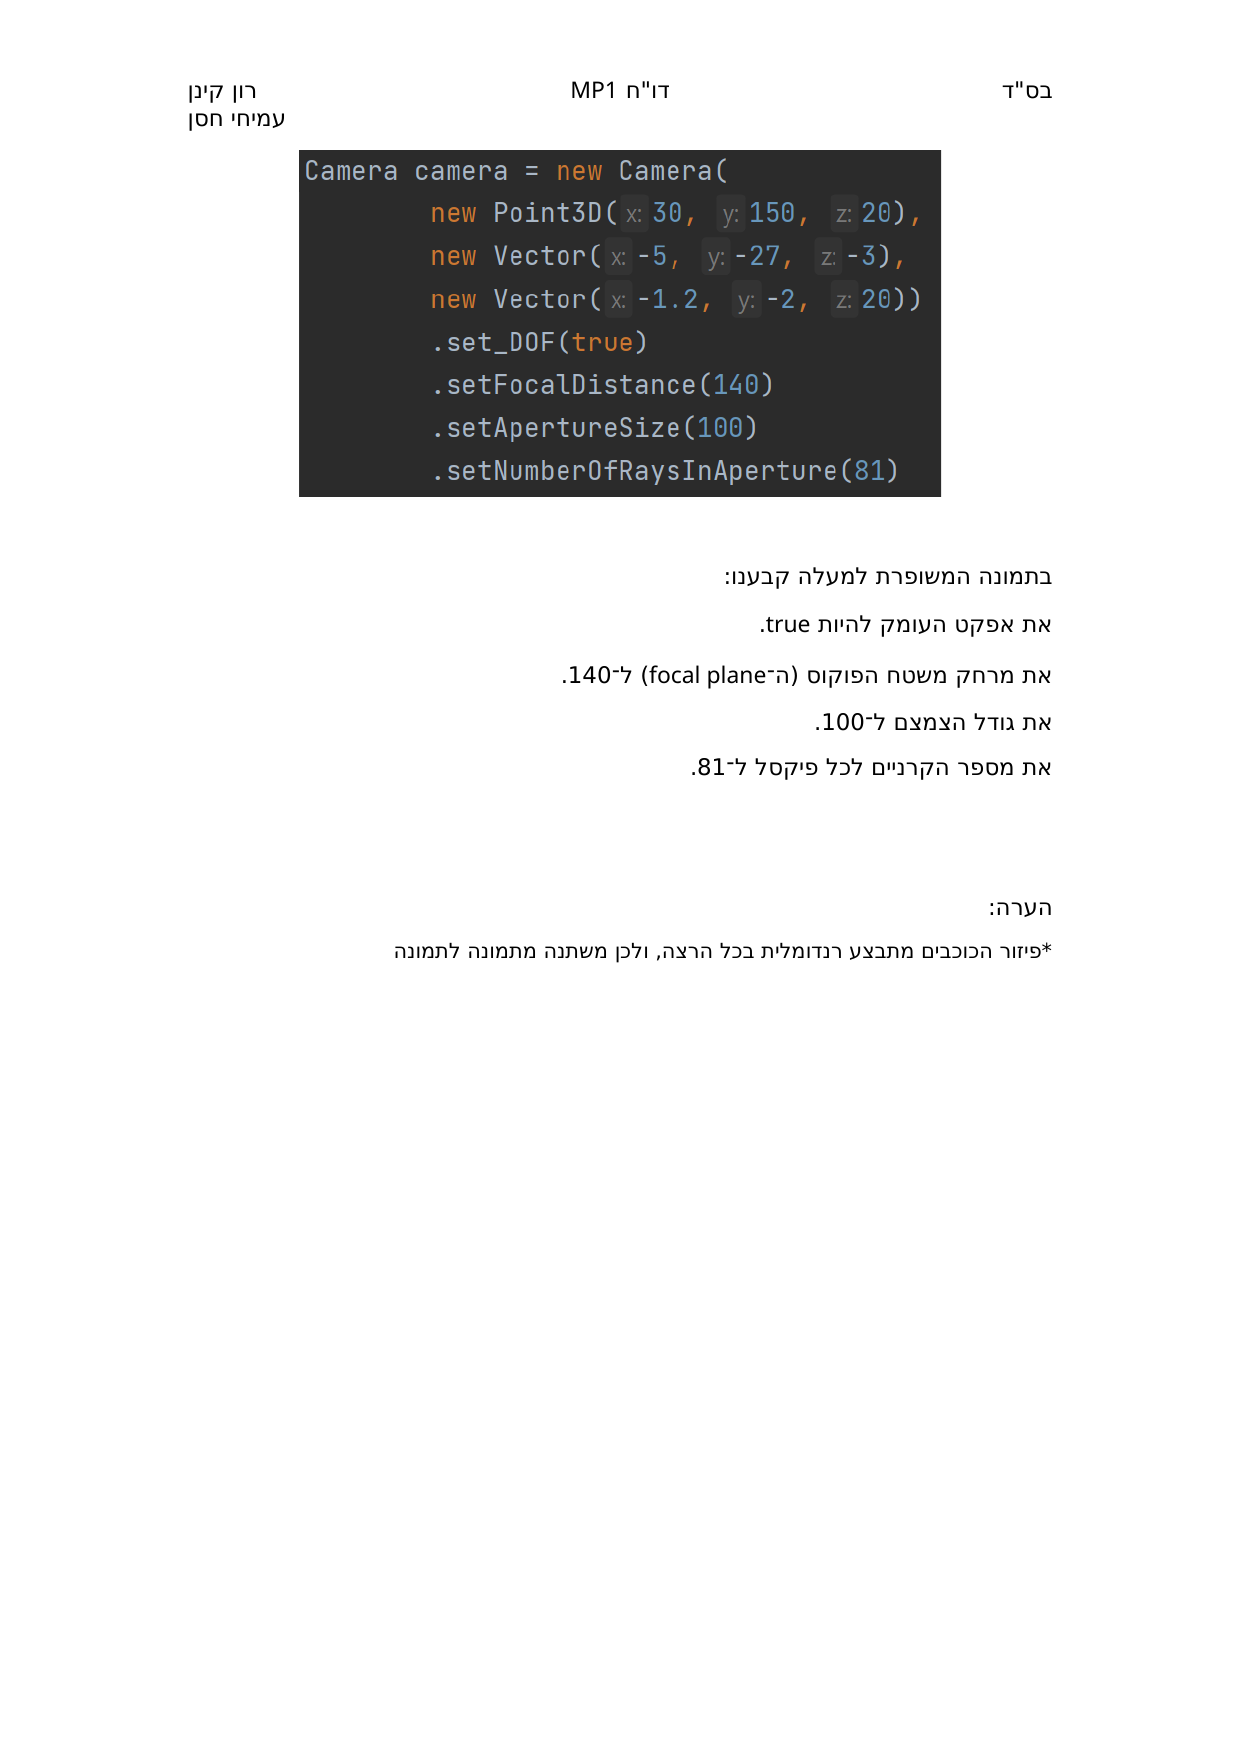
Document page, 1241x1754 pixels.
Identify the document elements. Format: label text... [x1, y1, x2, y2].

text הערה: [187, 894, 1053, 920]
picture [299, 150, 942, 497]
text בתמונה המשופרת למעלה קבענו: [187, 563, 1053, 589]
text את אפקט העומק להיות true. [187, 608, 1053, 639]
text את מספר הקרניים לכל פיקסל ל־81. [187, 754, 1053, 781]
text את גודל הצמצם ל־100. [187, 709, 1053, 736]
text *פיזור הכוכבים מתבצע רנדומלית בכל הרצה, ולכן משתנה מתמונה לתמונה [187, 939, 1053, 963]
text את מרחק משטח הפוקוס (ה־focal plane) ל־140. [187, 659, 1053, 690]
